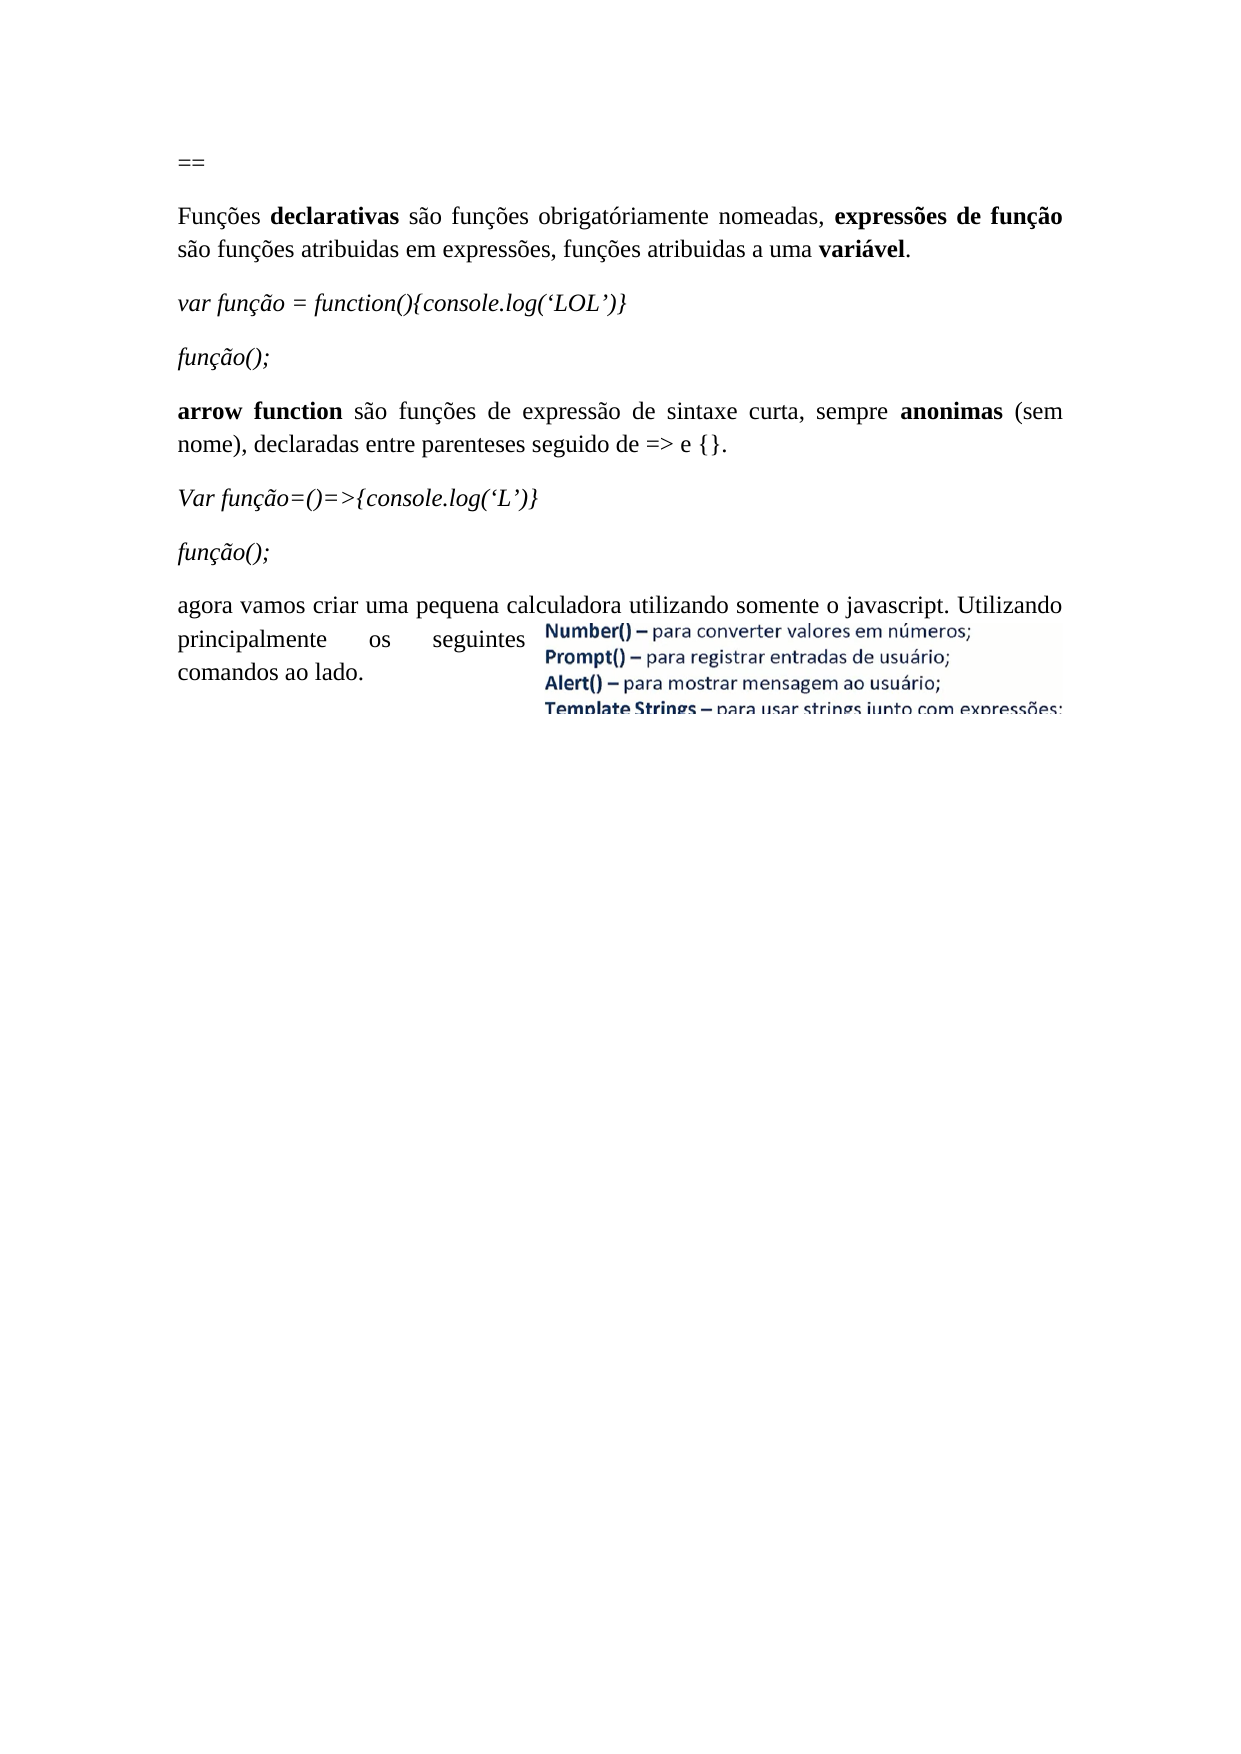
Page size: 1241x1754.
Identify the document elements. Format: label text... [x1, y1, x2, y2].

text função(); [177, 537, 1063, 566]
text agora vamos criar uma pequena calculadora utilizando somente o javascript. Utilizando principalmente os seguintes comandos ao lado. [177, 591, 1063, 685]
text arrow function são funções de expressão de sintaxe curta, sempre anonimas (sem nome), declaradas entre parenteses seguido de => e {}. [177, 396, 1063, 458]
picture [543, 623, 1063, 714]
text == [177, 148, 1063, 176]
text Var função=()=>{console.log(‘L’)} [177, 483, 1063, 512]
text função(); [177, 342, 1063, 371]
text Funções declarativas são funções obrigatóriamente nomeadas, expressões de função são funções atribuidas em expressões, funções atribuidas a uma variável. [177, 201, 1063, 263]
text var função = function(){console.log(‘LOL’)} [177, 288, 1063, 317]
